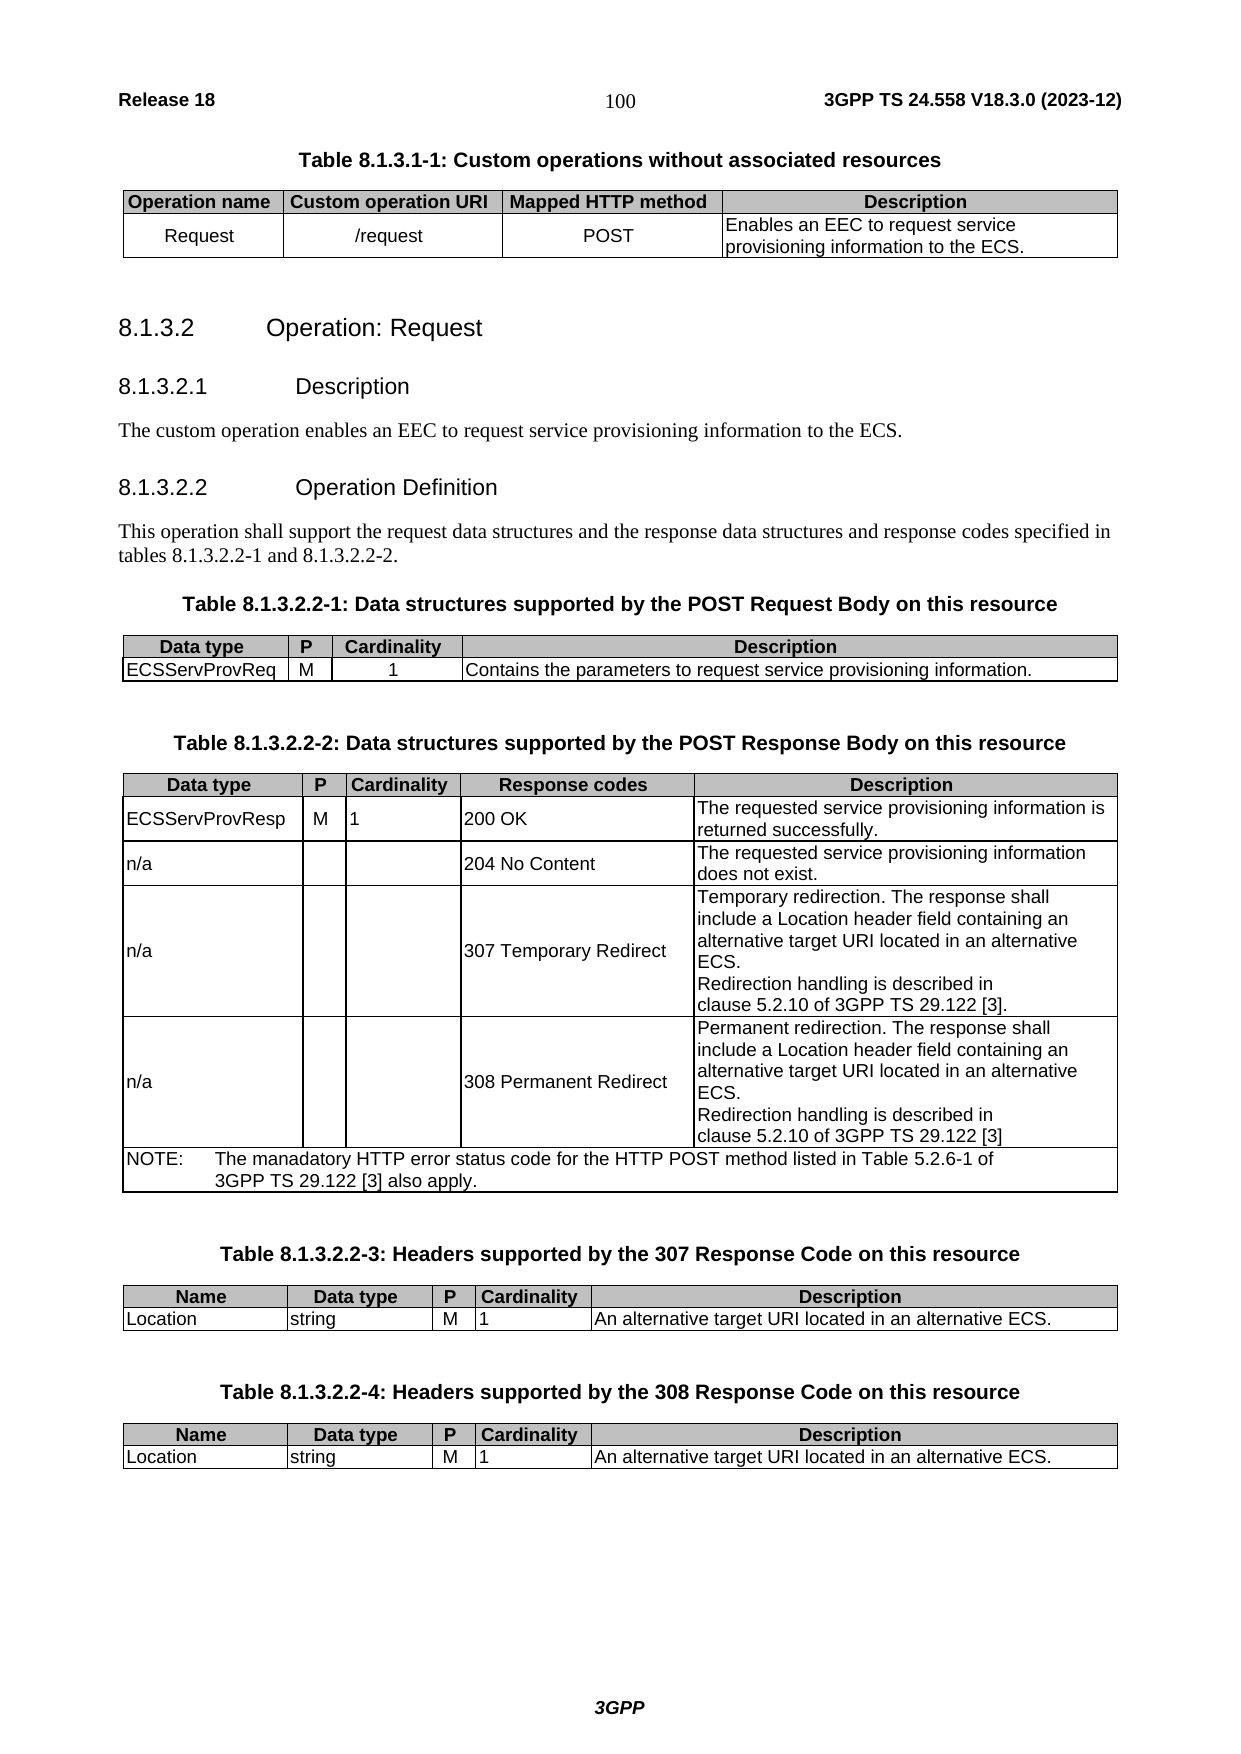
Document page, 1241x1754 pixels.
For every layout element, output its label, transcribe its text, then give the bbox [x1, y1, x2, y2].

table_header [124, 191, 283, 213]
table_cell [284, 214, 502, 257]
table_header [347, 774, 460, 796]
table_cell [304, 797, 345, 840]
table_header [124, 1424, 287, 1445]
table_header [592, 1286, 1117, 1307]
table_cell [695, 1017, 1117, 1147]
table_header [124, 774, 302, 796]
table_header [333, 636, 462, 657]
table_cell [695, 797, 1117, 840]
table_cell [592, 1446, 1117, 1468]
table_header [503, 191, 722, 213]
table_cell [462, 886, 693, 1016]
subtitle 8.1.3.2.1 Description [118, 373, 1122, 400]
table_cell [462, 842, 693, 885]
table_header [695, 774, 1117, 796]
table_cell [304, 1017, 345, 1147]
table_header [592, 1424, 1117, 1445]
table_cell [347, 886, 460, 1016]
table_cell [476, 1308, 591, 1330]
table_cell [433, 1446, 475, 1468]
text Table 8.1.3.2.2-4: Headers supported by the 308 Response Code on this resource [118, 1380, 1122, 1404]
text Table 8.1.3.2.2-2: Data structures supported by the POST Response Body on this resource [118, 731, 1122, 754]
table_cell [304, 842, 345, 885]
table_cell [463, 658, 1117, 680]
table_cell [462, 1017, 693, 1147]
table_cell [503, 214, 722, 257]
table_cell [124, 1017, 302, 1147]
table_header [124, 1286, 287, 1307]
text Table 8.1.3.1-1: Custom operations without associated resources [118, 147, 1122, 171]
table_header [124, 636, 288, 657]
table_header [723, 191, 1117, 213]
subtitle 8.1.3.2 Operation: Request [118, 313, 1122, 342]
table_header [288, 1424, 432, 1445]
text This operation shall support the request data structures and the response data structures and response codes specified in tables 8.1.3.2.2-1 and 8.1.3.2.2-2. [118, 519, 1122, 567]
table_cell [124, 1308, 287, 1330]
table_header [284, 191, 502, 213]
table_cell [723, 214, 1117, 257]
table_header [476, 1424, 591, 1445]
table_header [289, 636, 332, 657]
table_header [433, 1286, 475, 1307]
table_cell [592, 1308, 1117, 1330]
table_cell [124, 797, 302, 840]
text Table 8.1.3.2.2-3: Headers supported by the 307 Response Code on this resource [118, 1242, 1122, 1266]
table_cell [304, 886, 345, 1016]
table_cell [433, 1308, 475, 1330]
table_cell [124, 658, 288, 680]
subtitle 8.1.3.2.2 Operation Definition [118, 474, 1122, 500]
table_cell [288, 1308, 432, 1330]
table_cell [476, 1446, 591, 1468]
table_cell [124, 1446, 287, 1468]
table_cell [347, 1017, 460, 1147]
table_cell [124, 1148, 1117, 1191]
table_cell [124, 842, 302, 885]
text Table 8.1.3.2.2-1: Data structures supported by the POST Request Body on this resource [118, 592, 1122, 616]
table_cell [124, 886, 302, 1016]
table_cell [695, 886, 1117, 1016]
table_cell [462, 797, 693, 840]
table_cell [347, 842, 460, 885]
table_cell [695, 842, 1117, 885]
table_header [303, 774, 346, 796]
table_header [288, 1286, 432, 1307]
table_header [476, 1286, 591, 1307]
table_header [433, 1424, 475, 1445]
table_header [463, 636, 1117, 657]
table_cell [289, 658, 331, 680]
text The custom operation enables an EEC to request service provisioning information to the ECS. [118, 418, 1122, 442]
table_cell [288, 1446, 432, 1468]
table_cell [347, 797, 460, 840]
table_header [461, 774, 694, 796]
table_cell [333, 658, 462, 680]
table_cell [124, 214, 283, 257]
